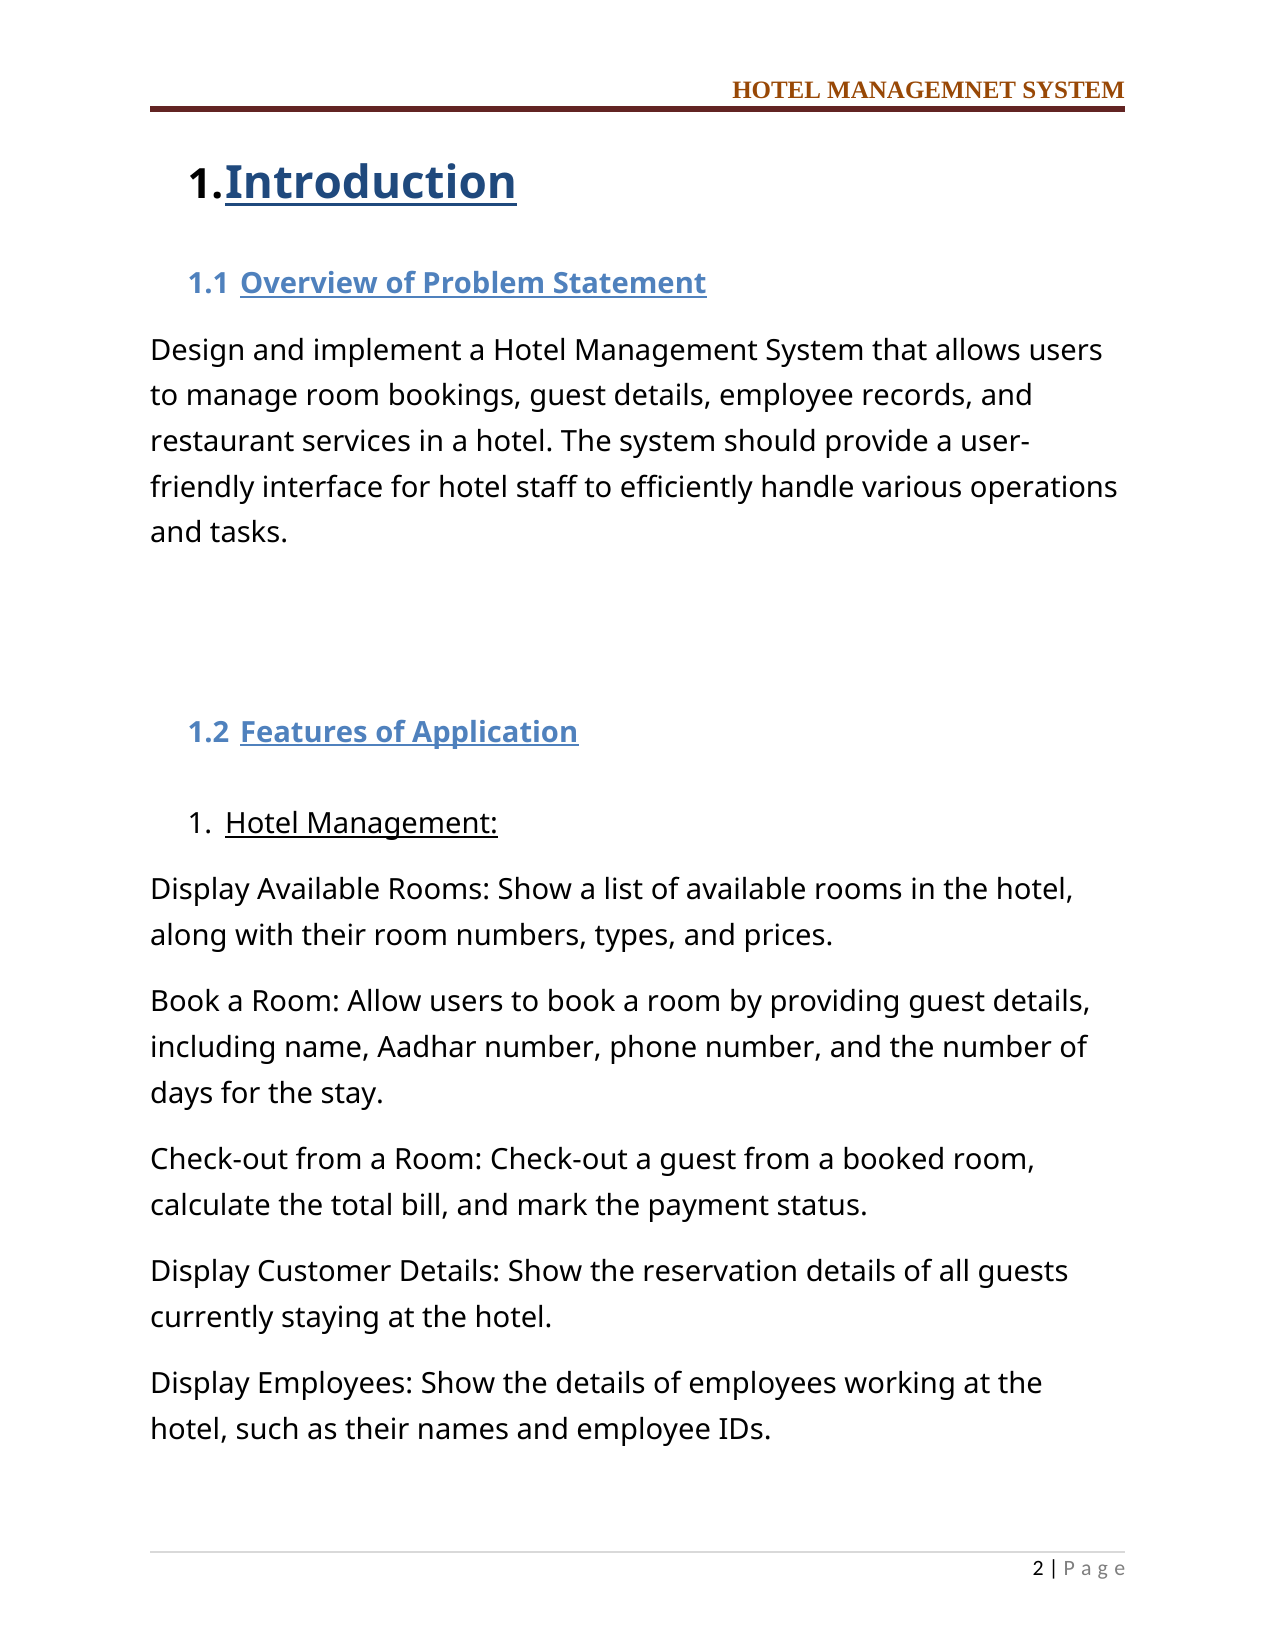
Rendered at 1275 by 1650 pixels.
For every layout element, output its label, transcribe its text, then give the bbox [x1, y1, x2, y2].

list Introduction [187, 150, 1125, 212]
text Design and implement a Hotel Management System that allows users to manage room bookings, guest details, employee records, and restaurant services in a hotel. The system should provide a user-friendly interface for hotel staff to efficiently handle various operations and tasks. [150, 329, 1125, 551]
text Display Employees: Show the details of employees working at the hotel, such as their names and employee IDs. [150, 1363, 1125, 1448]
list Features of Application [187, 711, 1125, 751]
list Hotel Management: [187, 802, 1125, 842]
text Display Available Rooms: Show a list of available rooms in the hotel, along with their room numbers, types, and prices. [150, 869, 1125, 954]
text Book a Room: Allow users to book a room by providing guest details, including name, Aadhar number, phone number, and the number of days for the stay. [150, 981, 1125, 1112]
text Display Customer Details: Show the reservation details of all guests currently staying at the hotel. [150, 1251, 1125, 1336]
list Overview of Problem Statement [187, 263, 1125, 302]
text Check-out from a Room: Check-out a guest from a booked room, calculate the total bill, and mark the payment status. [150, 1138, 1125, 1224]
